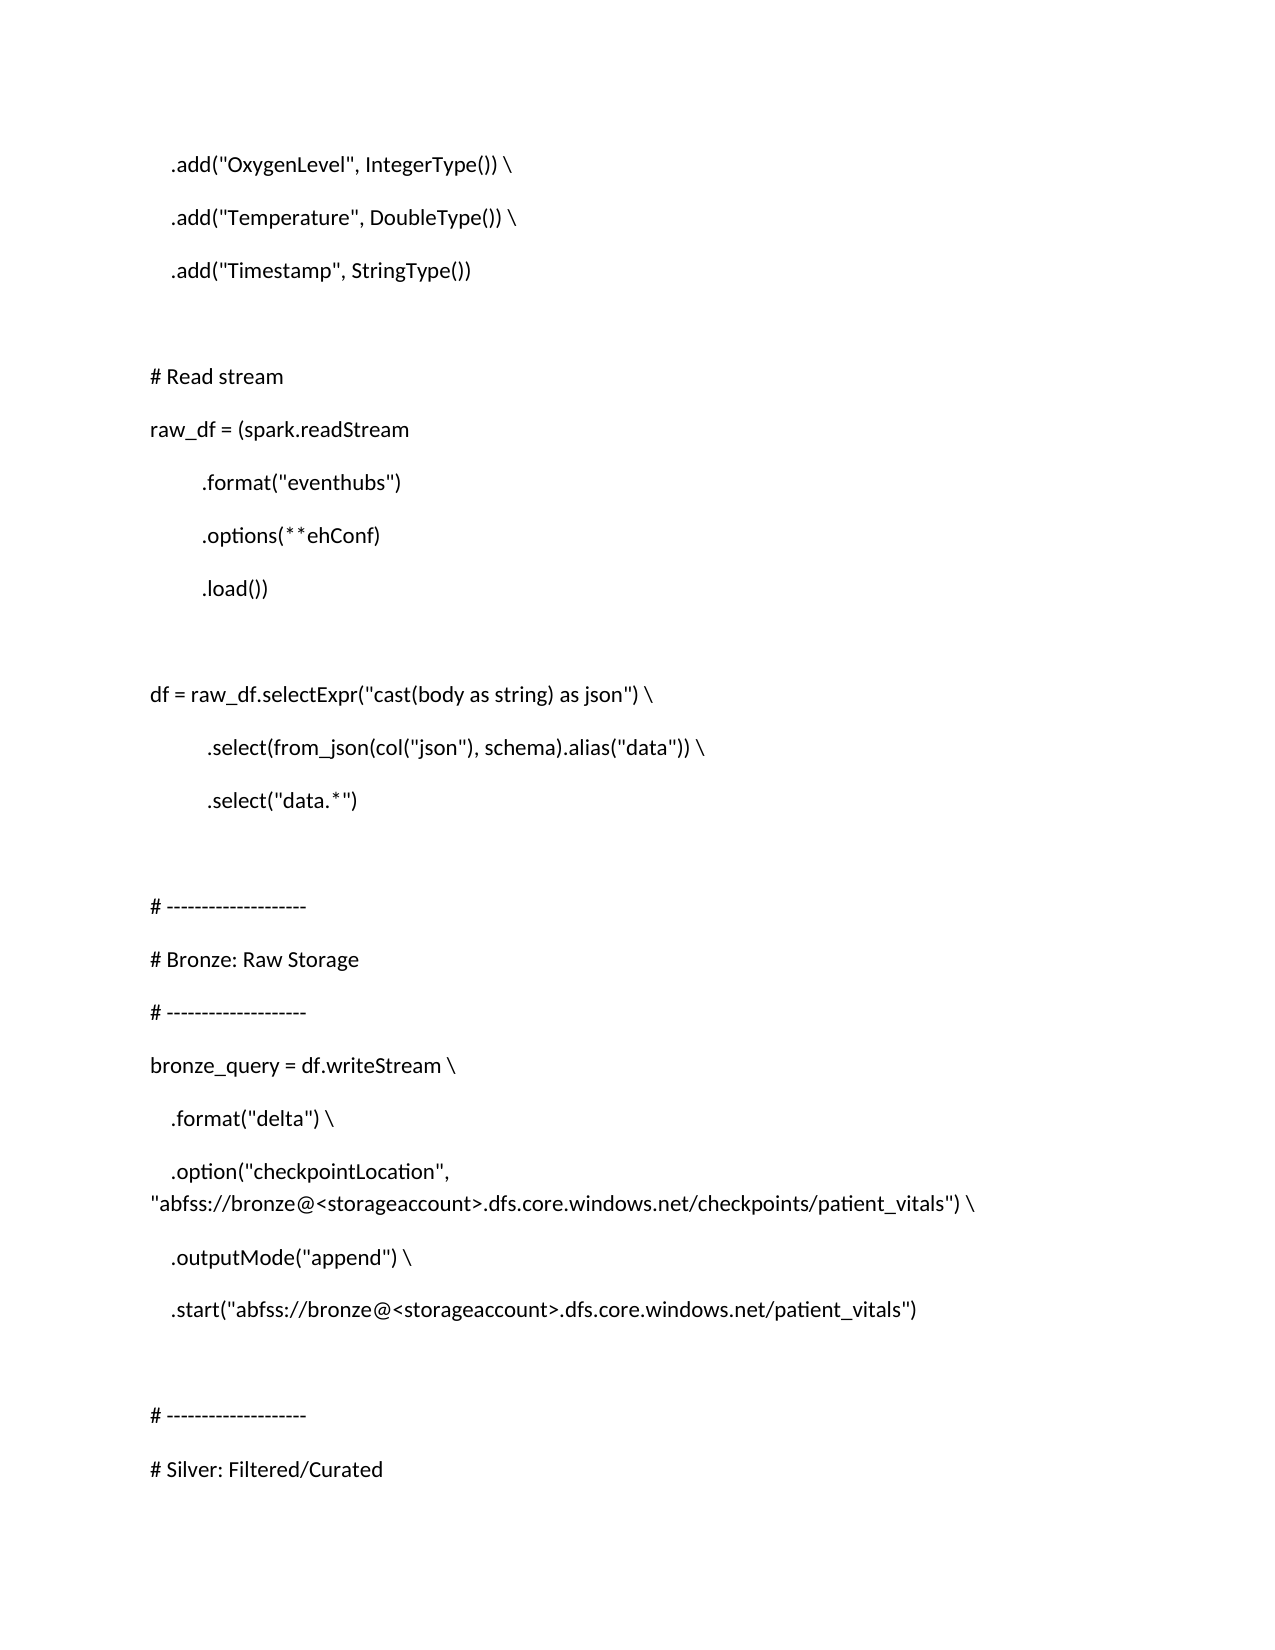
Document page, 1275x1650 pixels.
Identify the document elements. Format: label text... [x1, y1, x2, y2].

text # Bronze: Raw Storage [150, 945, 1125, 973]
text .load()) [150, 574, 1125, 602]
text .select("data.*") [150, 786, 1125, 814]
text df = raw_df.selectExpr("cast(body as string) as json") \ [150, 680, 1125, 708]
text # Silver: Filtered/Curated [150, 1455, 1125, 1483]
text .options(**ehConf) [150, 521, 1125, 549]
text # Read stream [150, 362, 1125, 390]
text .add("Temperature", DoubleType()) \ [150, 203, 1125, 231]
text # -------------------- [150, 998, 1125, 1026]
text .add("OxygenLevel", IntegerType()) \ [150, 150, 1125, 178]
text .format("eventhubs") [150, 468, 1125, 496]
text raw_df = (spark.readStream [150, 415, 1125, 443]
text .select(from_json(col("json"), schema).alias("data")) \ [150, 733, 1125, 761]
text # -------------------- [150, 1402, 1125, 1430]
text # -------------------- [150, 892, 1125, 920]
text bronze_query = df.writeStream \ [150, 1051, 1125, 1079]
text .add("Timestamp", StringType()) [150, 256, 1125, 284]
text .outputMode("append") \ [150, 1243, 1125, 1271]
text .start("abfss://bronze@<storageaccount>.dfs.core.windows.net/patient_vitals") [150, 1296, 1125, 1324]
text .format("delta") \ [150, 1104, 1125, 1132]
text .option("checkpointLocation", "abfss://bronze@<storageaccount>.dfs.core.windows.net/checkpoints/patient_vitals") \ [150, 1157, 1125, 1218]
